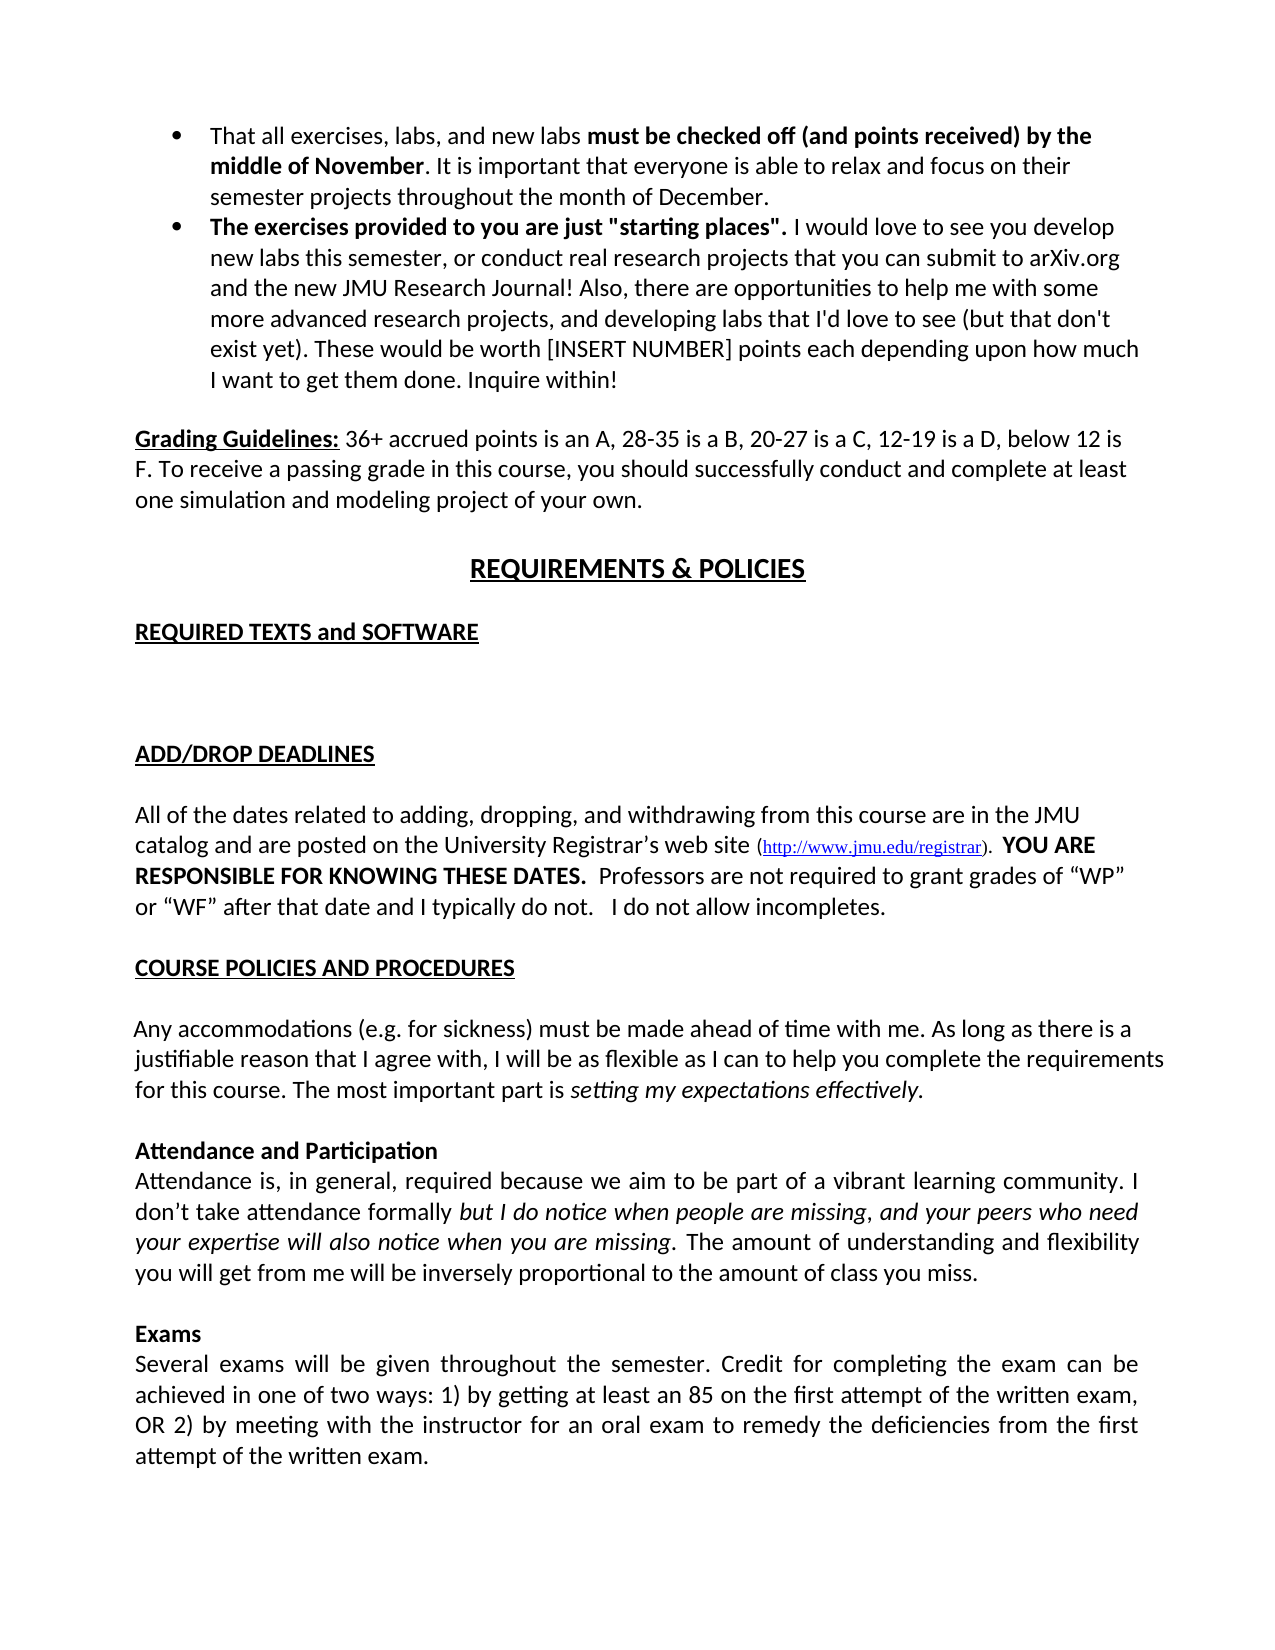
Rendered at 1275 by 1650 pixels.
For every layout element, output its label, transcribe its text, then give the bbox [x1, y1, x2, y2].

text Grading Guidelines: 36+ accrued points is an A, 28-35 is a B, 20-27 is a C, 12-19 is a D, below 12 is F. To receive a passing grade in this course, you should successfully conduct and complete at least one simulation and modeling project of your own. [135, 423, 1140, 514]
text ADD/DROP DEADLINES [135, 738, 1140, 769]
text Any accommodations (e.g. for sickness) must be made ahead of time with me. As long as there is a justifiable reason that I agree with, I will be as flexible as I can to help you complete the requirements for this course. The most important part is setting my expectations effectively. [127, 1013, 1168, 1104]
text Several exams will be given throughout the semester. Credit for completing the exam can be achieved in one of two ways: 1) by getting at least an 85 on the first attempt of the written exam, OR 2) by meeting with the instructor for an oral exam to remedy the deficiencies from the first attempt of the written exam. [135, 1348, 1140, 1471]
text COURSE POLICIES AND PROCEDURES [135, 952, 1140, 982]
text REQUIRED TEXTS and SOFTWARE [135, 616, 1140, 647]
text Attendance is, in general, required because we aim to be part of a vibrant learning community. I don’t take attendance formally but I do notice when people are missing, and your peers who need your expertise will also notice when you are missing. The amount of understanding and flexibility you will get from me will be inversely proportional to the amount of class you miss. [135, 1165, 1140, 1287]
subtitle Exams [135, 1318, 1140, 1348]
text REQUIREMENTS & POLICIES [135, 550, 1140, 586]
text All of the dates related to adding, dropping, and withdrawing from this course are in the JMU catalog and are posted on the University Registrar’s web site (http://www.jmu.edu/registrar). YOU ARE RESPONSIBLE FOR KNOWING THESE DATES. Professors are not required to grant grades of “WP” or “WF” after that date and I typically do not. I do not allow incompletes. [135, 799, 1140, 921]
subtitle Attendance and Participation [135, 1135, 1140, 1165]
